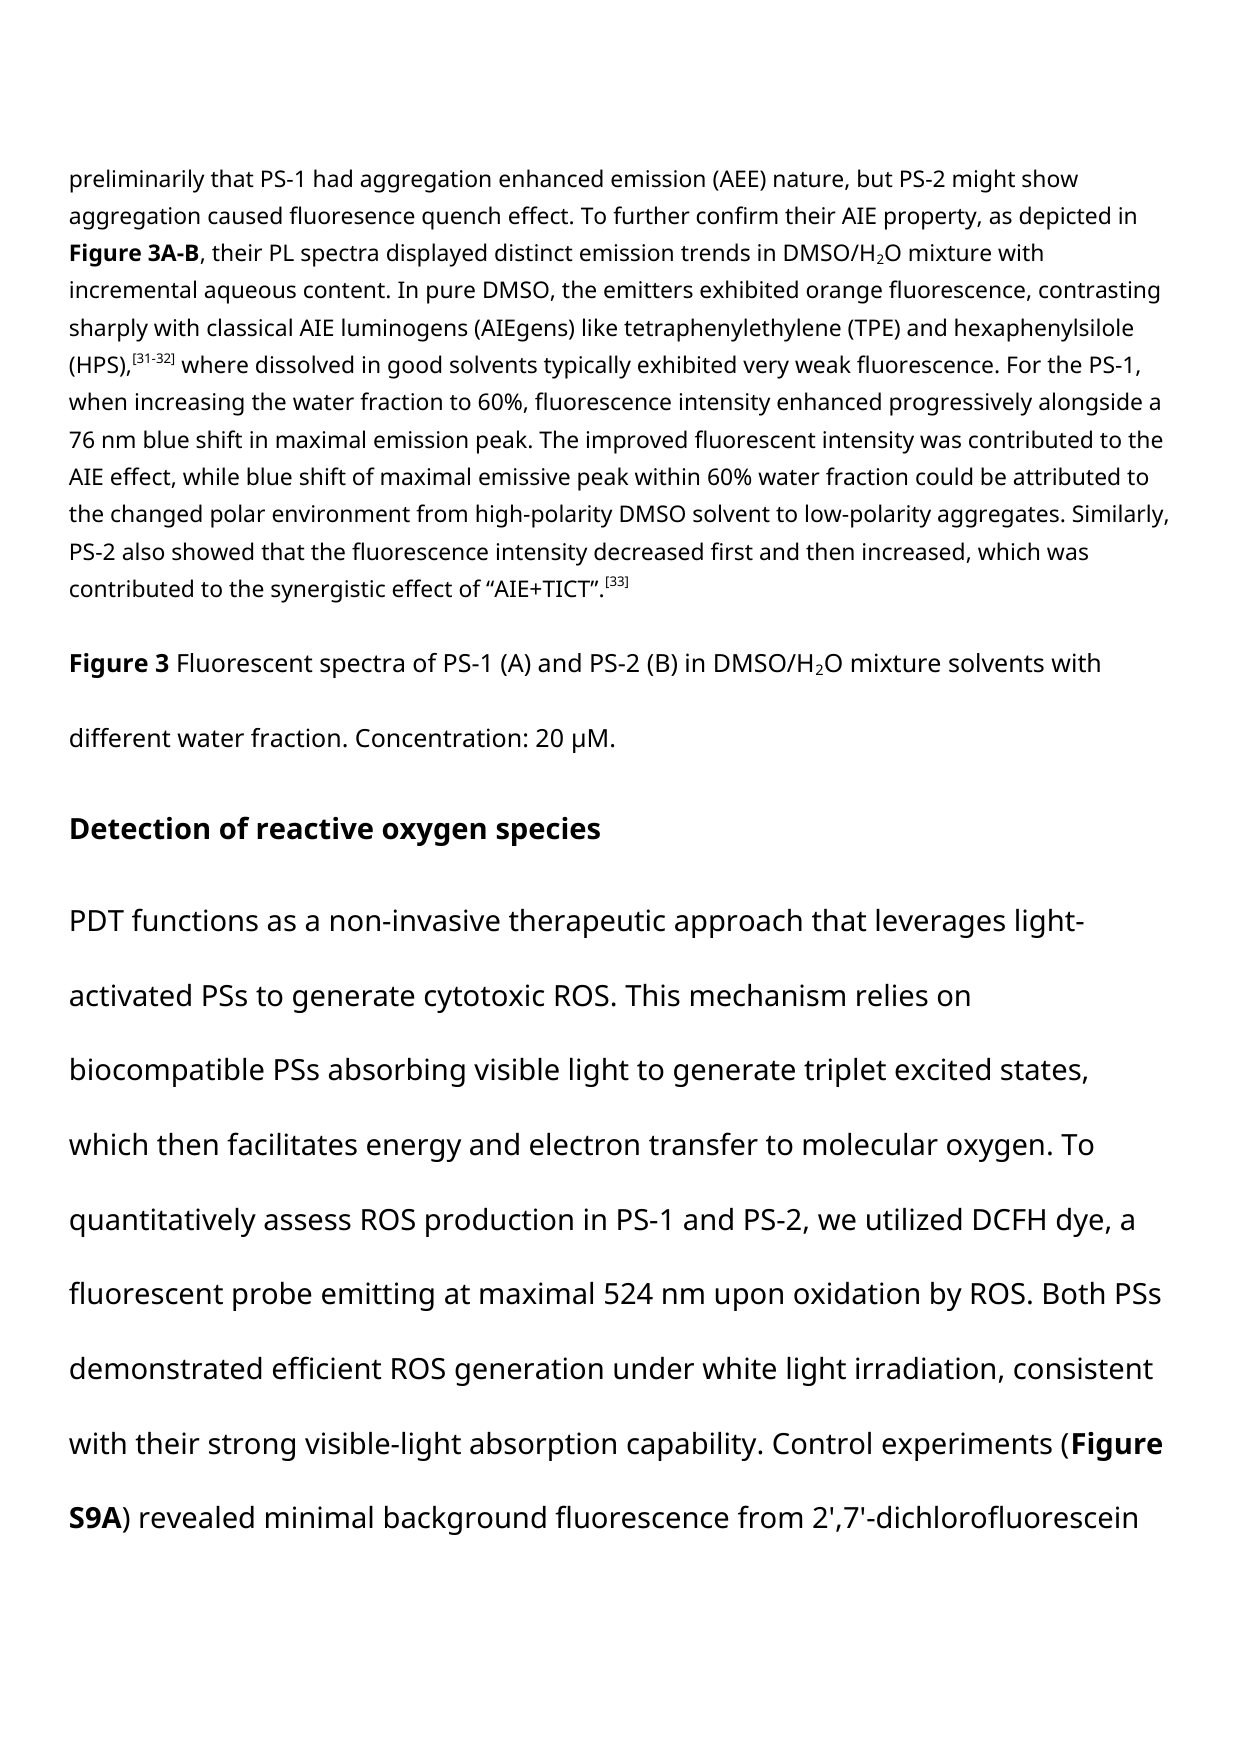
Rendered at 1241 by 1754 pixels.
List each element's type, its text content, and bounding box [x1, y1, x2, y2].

text Detection of reactive oxygen species [69, 796, 1171, 861]
text Figure 3 Fluorescent spectra of PS-1 (A) and PS-2 (B) in DMSO/H2O mixture solvents with different water fraction. Concentration: 20 μM. [69, 630, 1171, 770]
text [69, 888, 1171, 1550]
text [69, 162, 1171, 605]
